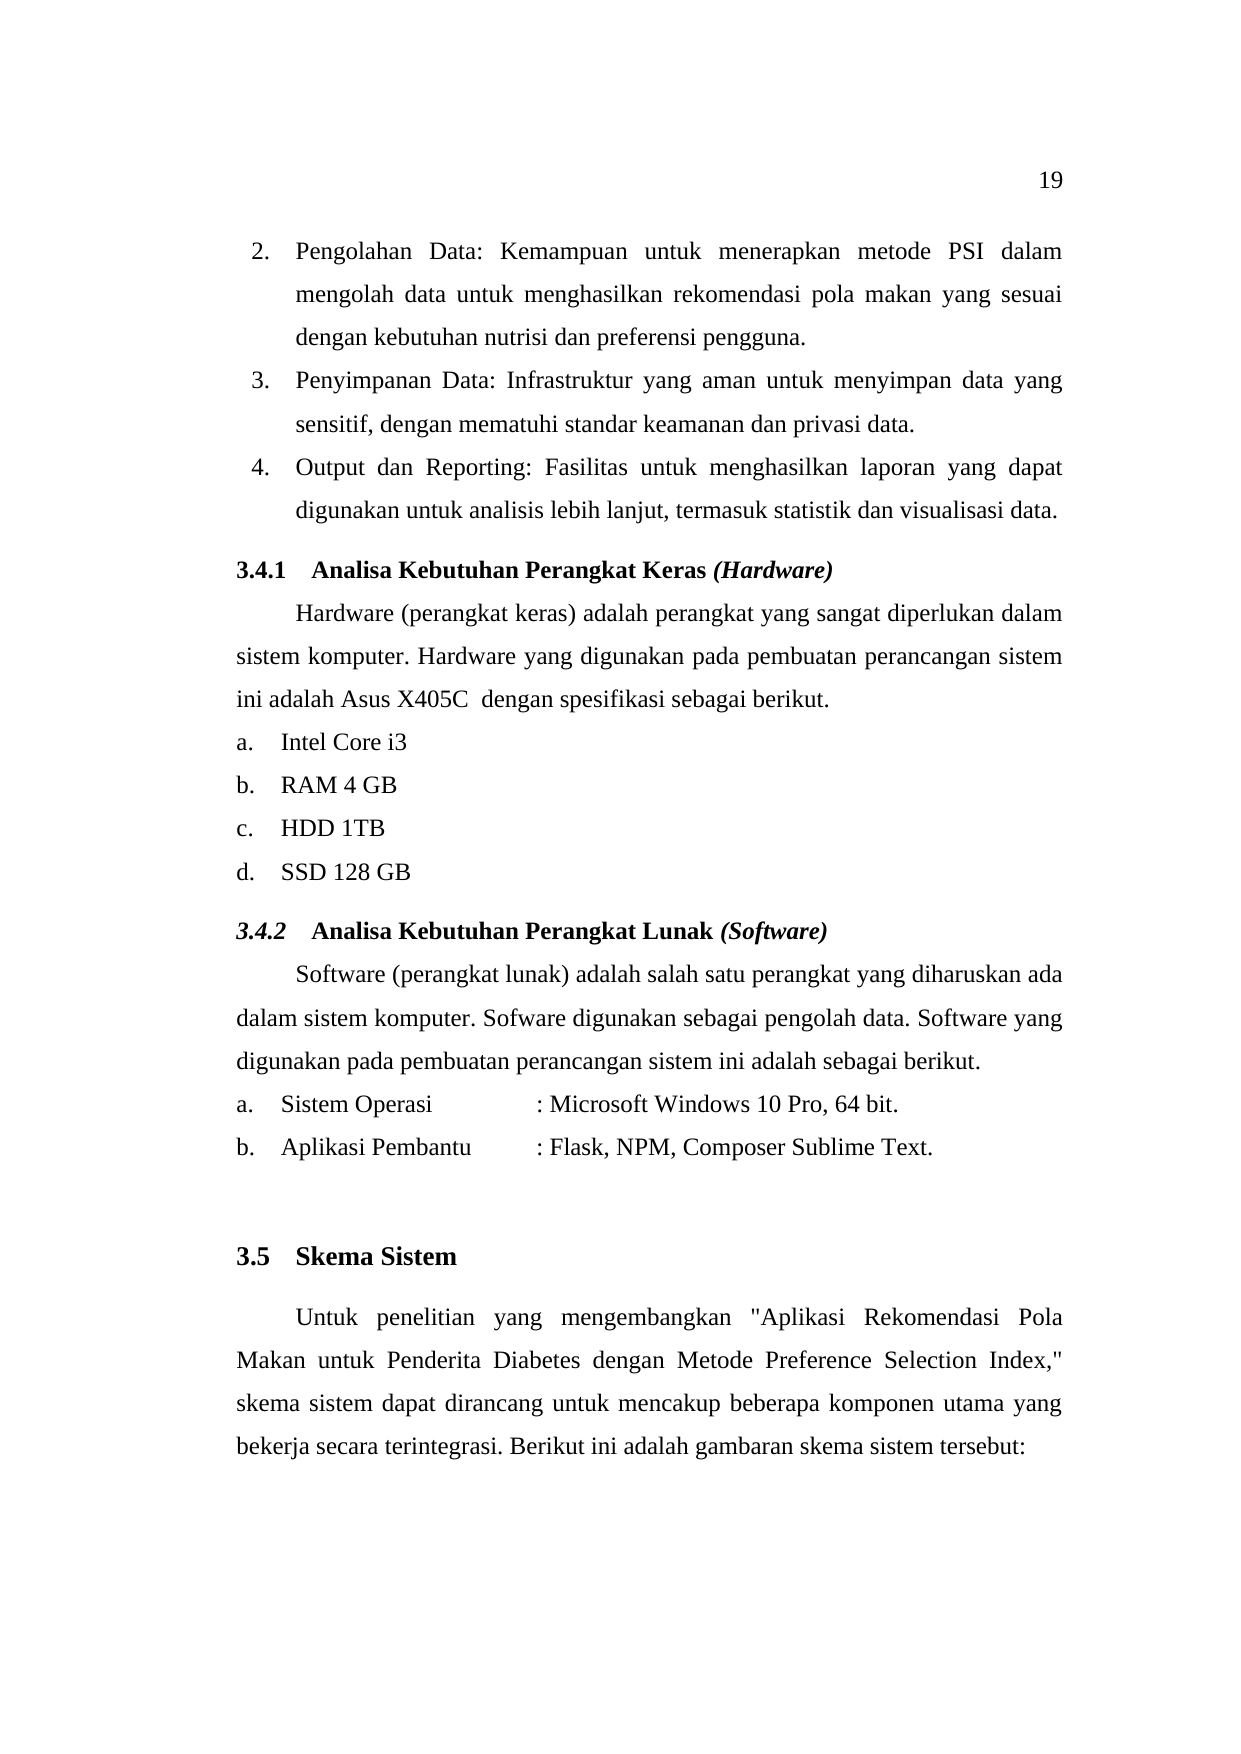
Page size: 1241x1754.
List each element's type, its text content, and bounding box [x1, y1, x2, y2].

list Intel Core i3 [236, 727, 1063, 756]
list Hardware (perangkat keras) adalah perangkat yang sangat diperlukan dalam sistem komputer. Hardware yang digunakan pada pembuatan perancangan sistem ini adalah Asus X405C dengan spesifikasi sebagai berikut. [236, 598, 1063, 713]
list RAM 4 GB [236, 770, 1063, 799]
subtitle Skema Sistem [236, 1239, 1063, 1271]
list Output dan Reporting: Fasilitas untuk menghasilkan laporan yang dapat digunakan untuk analisis lebih lanjut, termasuk statistik dan visualisasi data. [251, 452, 1063, 524]
list Untuk penelitian yang mengembangkan "Aplikasi Rekomendasi Pola Makan untuk Penderita Diabetes dengan Metode Preference Selection Index," skema sistem dapat dirancang untuk mencakup beberapa komponen utama yang bekerja secara terintegrasi. Berikut ini adalah gambaran skema sistem tersebut: [236, 1302, 1063, 1460]
list Software (perangkat lunak) adalah salah satu perangkat yang diharuskan ada dalam sistem komputer. Sofware digunakan sebagai pengolah data. Software yang digunakan pada pembuatan perancangan sistem ini adalah sebagai berikut. [236, 959, 1063, 1074]
list Sistem Operasi : Microsoft Windows 10 Pro, 64 bit. [236, 1089, 1063, 1118]
subtitle Analisa Kebutuhan Perangkat Lunak (Software) [236, 916, 1063, 945]
list Penyimpanan Data: Infrastruktur yang aman untuk menyimpan data yang sensitif, dengan mematuhi standar keamanan dan privasi data. [251, 366, 1063, 437]
list HDD 1TB [236, 813, 1063, 842]
list Aplikasi Pembantu : Flask, NPM, Composer Sublime Text. [236, 1132, 1063, 1161]
list Pengolahan Data: Kemampuan untuk menerapkan metode PSI dalam mengolah data untuk menghasilkan rekomendasi pola makan yang sesuai dengan kebutuhan nutrisi dan preferensi pengguna. [251, 236, 1063, 351]
subtitle Analisa Kebutuhan Perangkat Keras (Hardware) [236, 555, 1063, 583]
list SSD 128 GB [236, 857, 1063, 885]
